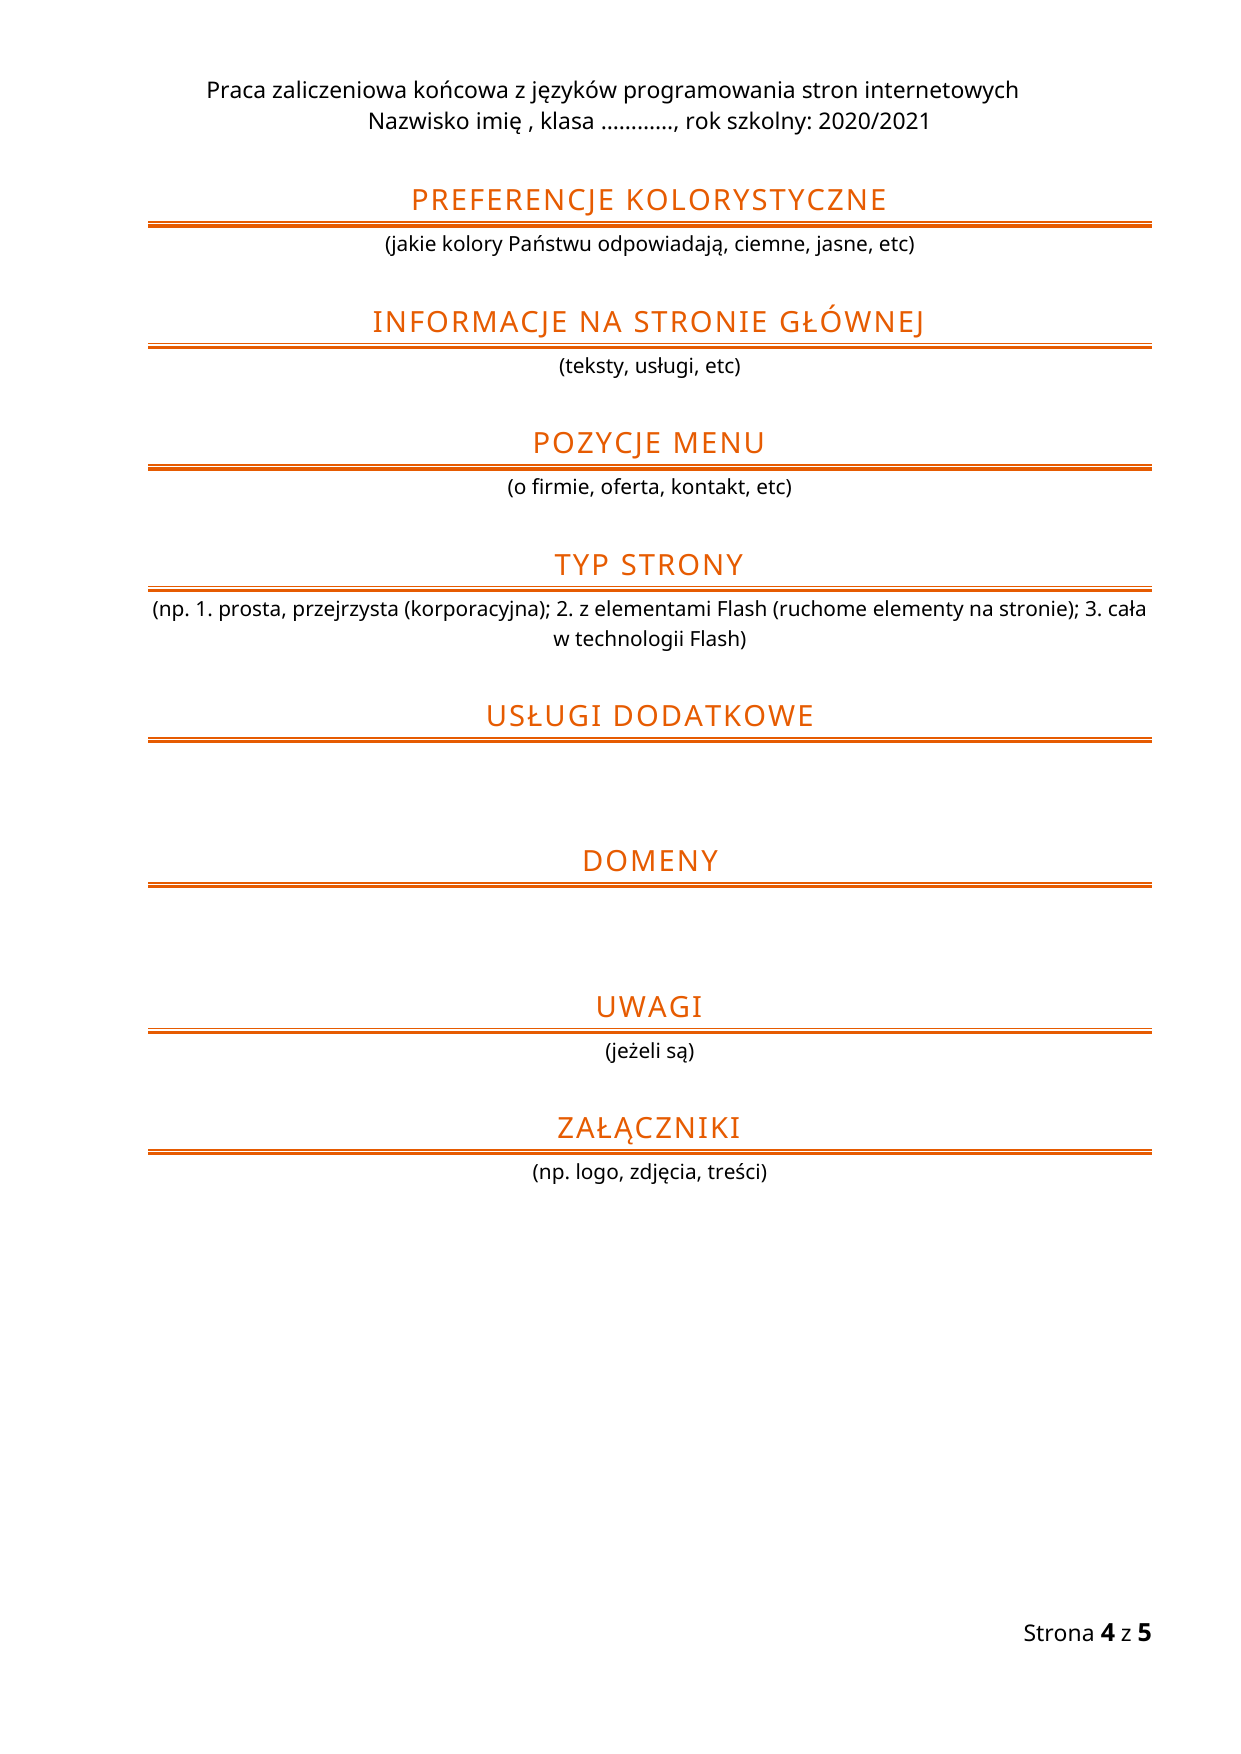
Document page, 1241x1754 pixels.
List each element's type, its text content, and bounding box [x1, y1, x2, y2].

text (np. 1. prosta, przejrzysta (korporacyjna); 2. z elementami Flash (ruchome elementy na stronie); 3. cała w technologii Flash) [148, 594, 1152, 652]
subtitle domeny [148, 841, 1152, 882]
subtitle usługi dodatkowe [148, 695, 1152, 737]
text (np. logo, zdjęcia, treści) [148, 1157, 1152, 1186]
text (o firmie, oferta, kontakt, etc) [148, 472, 1152, 501]
text (teksty, usługi, etc) [148, 351, 1152, 379]
subtitle uwagi [148, 986, 1152, 1028]
text (jakie kolory Państwu odpowiadają, ciemne, jasne, etc) [148, 229, 1152, 258]
subtitle preferencje kolorystyczne [148, 179, 1152, 221]
subtitle typ strony [148, 544, 1152, 586]
subtitle załączniki [148, 1107, 1152, 1149]
subtitle pozycje menu [148, 422, 1152, 464]
subtitle informacje na stronie głównej [148, 301, 1152, 343]
text (jeżeli są) [148, 1036, 1152, 1064]
